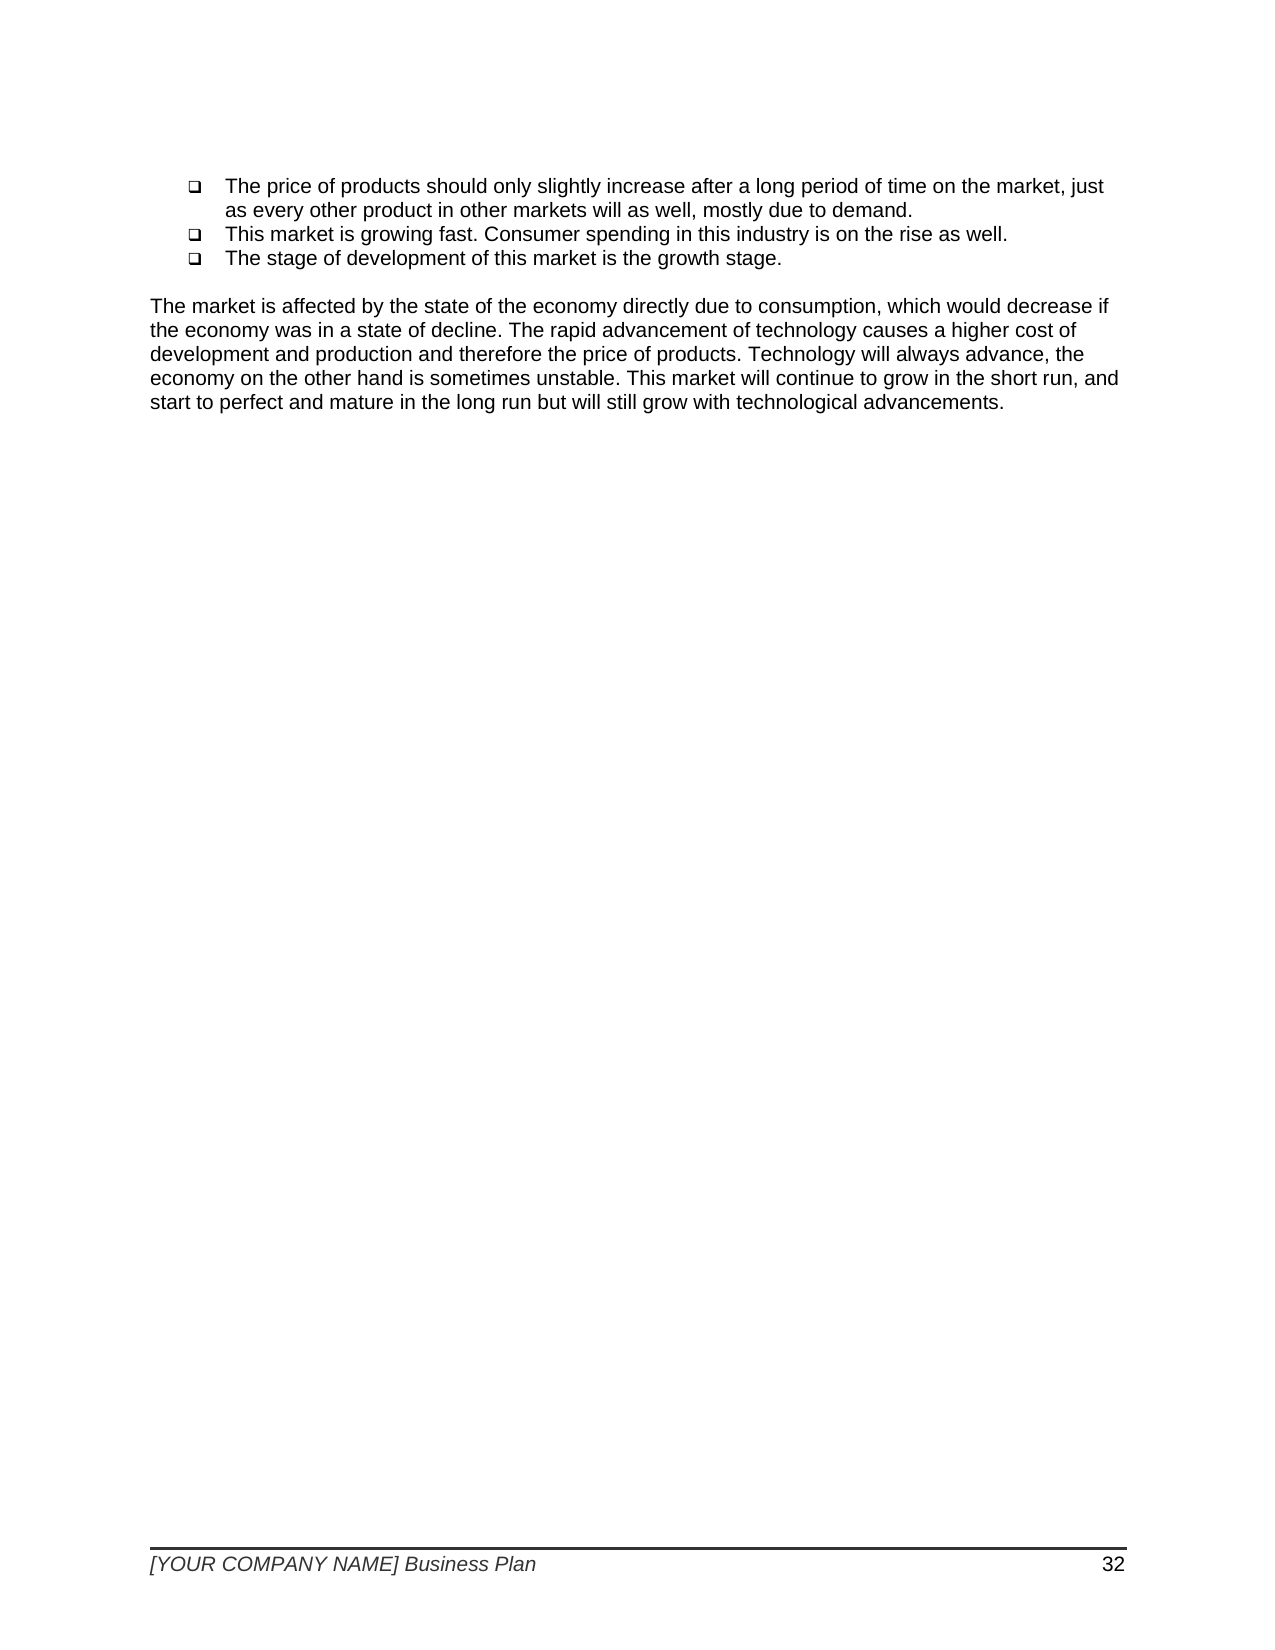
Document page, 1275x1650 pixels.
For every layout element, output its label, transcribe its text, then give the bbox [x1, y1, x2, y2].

list This market is growing fast. Consumer spending in this industry is on the rise as well. [187, 222, 1125, 246]
list The stage of development of this market is the growth stage. [187, 246, 1125, 270]
list The price of products should only slightly increase after a long period of time on the market, just as every other product in other markets will as well, mostly due to demand. [187, 174, 1125, 222]
text The market is affected by the state of the economy directly due to consumption, which would decrease if the economy was in a state of decline. The rapid advancement of technology causes a higher cost of development and production and therefore the price of products. Technology will always advance, the economy on the other hand is sometimes unstable. This market will continue to grow in the short run, and start to perfect and mature in the long run but will still grow with technological advancements. [150, 294, 1125, 413]
